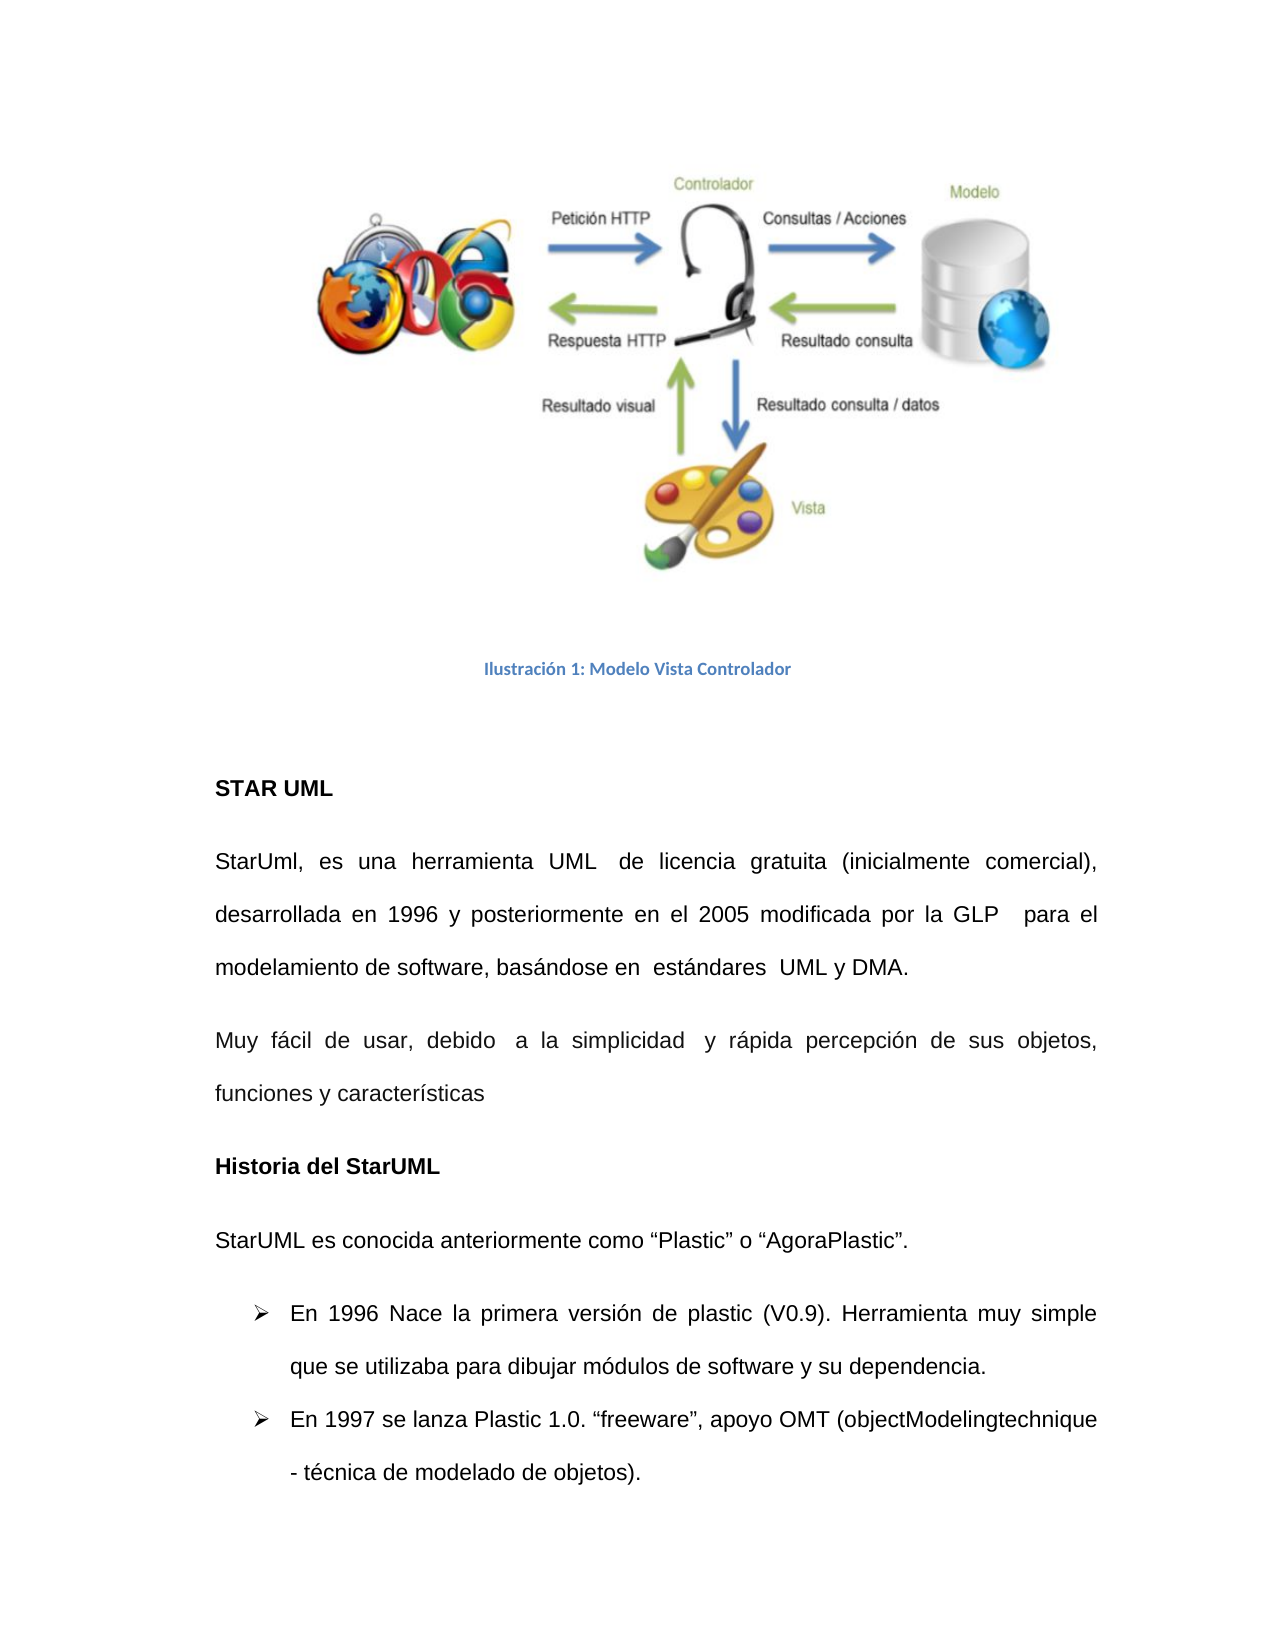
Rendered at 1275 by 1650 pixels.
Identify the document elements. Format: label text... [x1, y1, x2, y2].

text STAR UML [215, 774, 1098, 801]
text Historia del StarUML [215, 1153, 1098, 1180]
list En 1997 se lanza Plastic 1.0. “freeware”, apoyo OMT (objectModelingtechnique - técnica de modelado de objetos). [252, 1406, 1098, 1485]
text StarUml, es una herramienta UML de licencia gratuita (inicialmente comercial), desarrollada en 1996 y posteriormente en el 2005 modificada por la GLP para el modelamiento de software, basándose en estándares UML y DMA. [215, 848, 1098, 980]
text Muy fácil de usar, debido a la simplicidad y rápida percepción de sus objetos, funciones y características [215, 1053, 1098, 1106]
text StarUML es conocida anteriormente como “Plastic” o “AgoraPlastic”. [215, 1227, 1098, 1253]
list En 1996 Nace la primera versión de plastic (V0.9). Herramienta muy simple que se utilizaba para dibujar módulos de software y su dependencia. [252, 1300, 1098, 1379]
picture [296, 147, 1065, 613]
